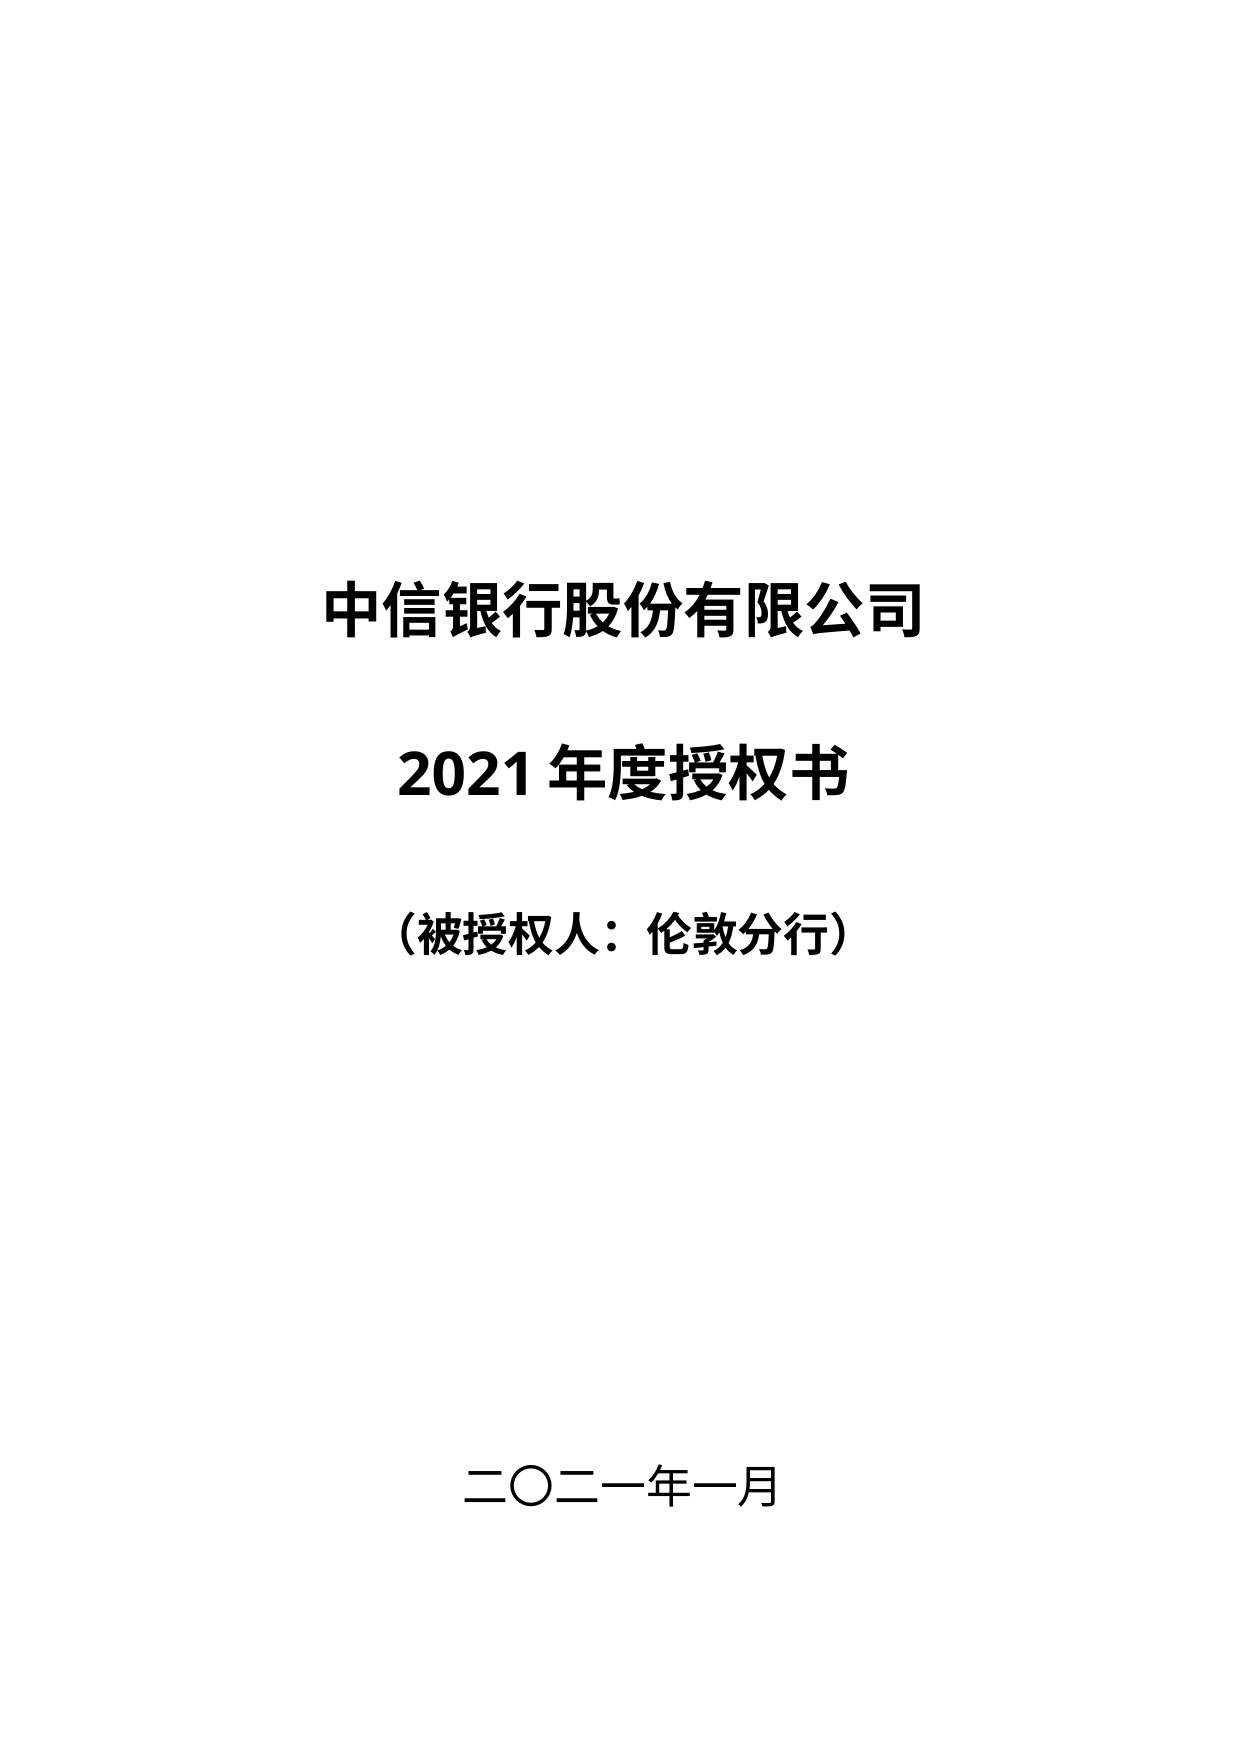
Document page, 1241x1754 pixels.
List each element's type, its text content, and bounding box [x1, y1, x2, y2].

text （被授权人：伦敦分行） [159, 883, 1087, 980]
text 二〇二一年一月 [159, 1435, 1087, 1533]
text 中信银行股份有限公司 [159, 558, 1087, 655]
text 2021年度授权书 [159, 720, 1087, 818]
